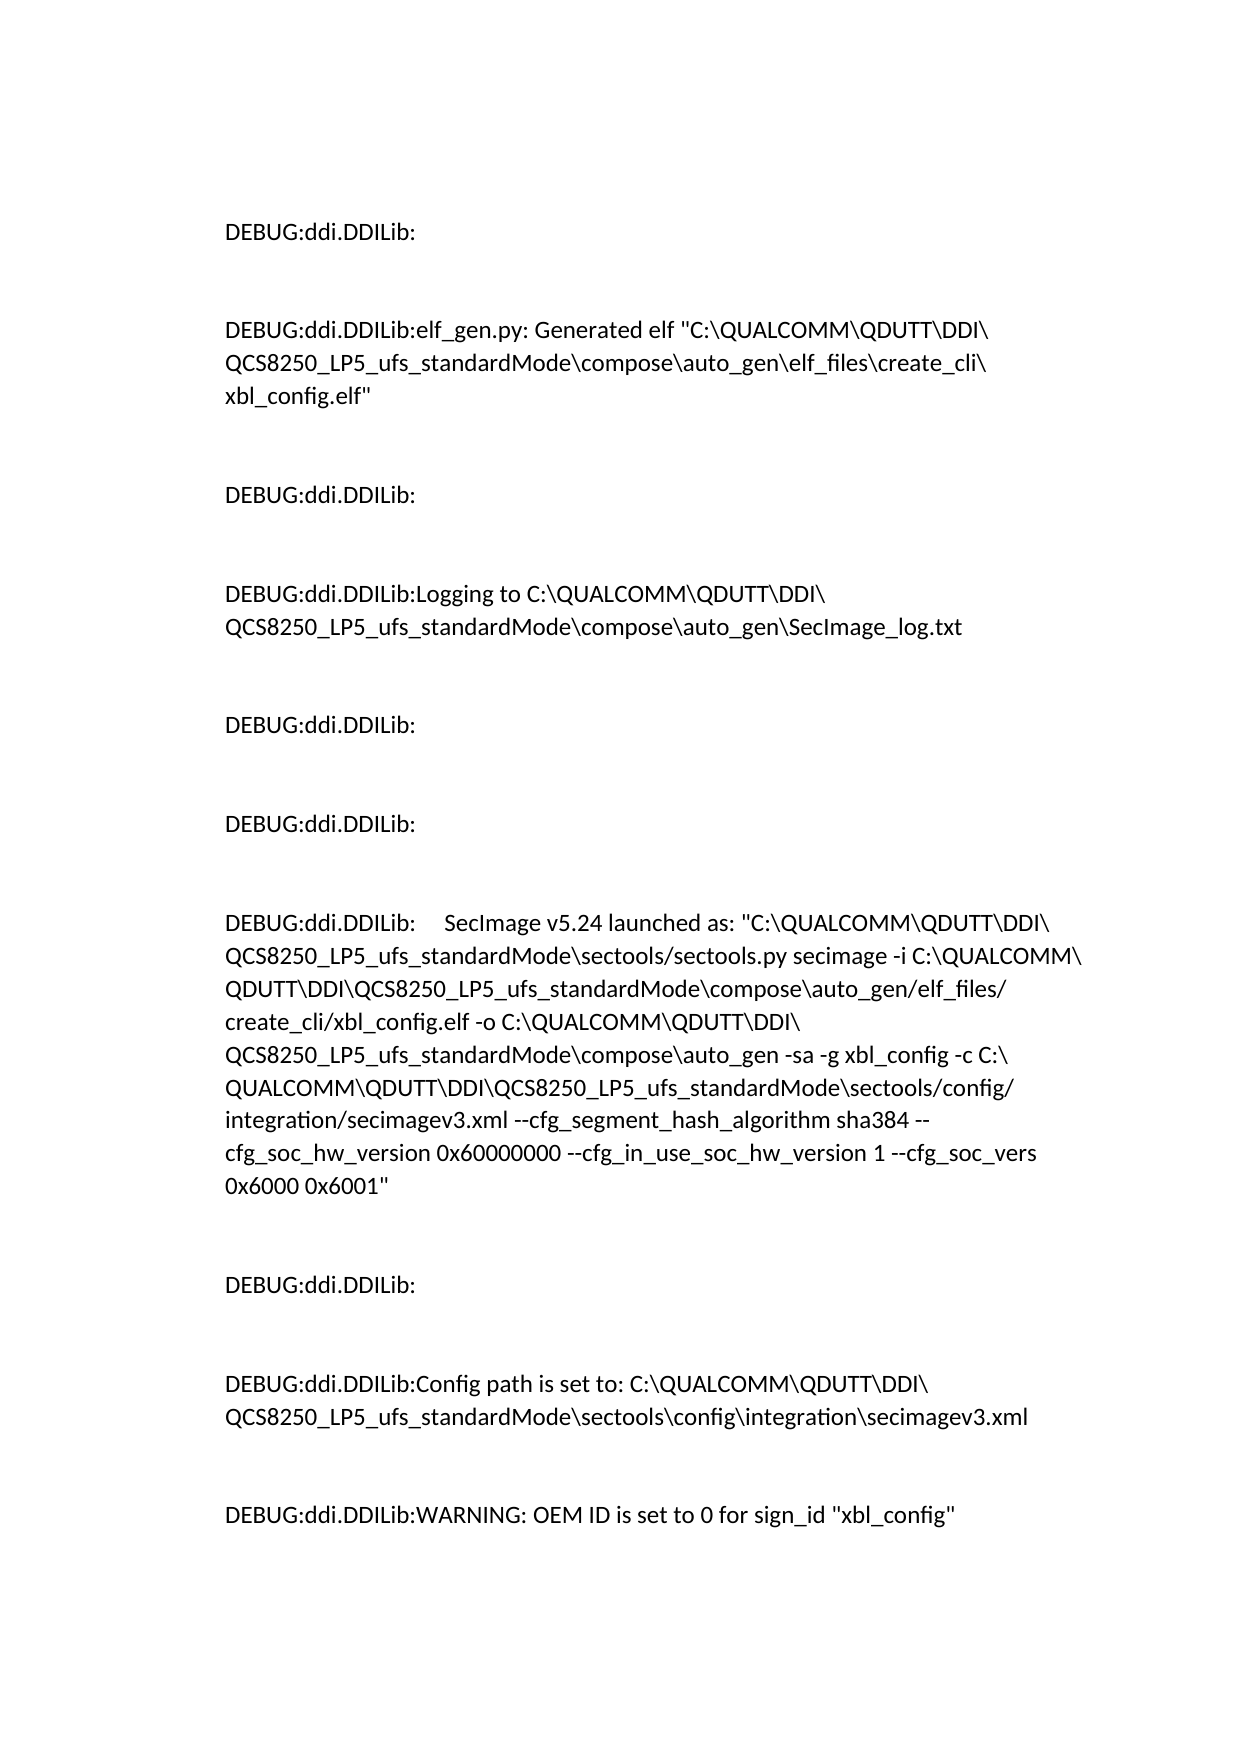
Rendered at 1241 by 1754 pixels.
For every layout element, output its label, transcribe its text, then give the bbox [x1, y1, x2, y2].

list DEBUG:ddi.DDILib:WARNING: OEM ID is set to 0 for sign_id "xbl_config" [225, 1499, 1090, 1530]
list DEBUG:ddi.DDILib: [225, 709, 1090, 740]
list DEBUG:ddi.DDILib:Logging to C:\QUALCOMM\QDUTT\DDI\QCS8250_LP5_ufs_standardMode\compose\auto_gen\SecImage_log.txt [225, 578, 1090, 641]
list DEBUG:ddi.DDILib:elf_gen.py: Generated elf "C:\QUALCOMM\QDUTT\DDI\QCS8250_LP5_ufs_standardMode\compose\auto_gen\elf_files\create_cli\xbl_config.elf" [225, 314, 1090, 411]
list DEBUG:ddi.DDILib: [225, 479, 1090, 510]
list DEBUG:ddi.DDILib: [225, 808, 1090, 839]
list DEBUG:ddi.DDILib: [225, 1269, 1090, 1300]
list DEBUG:ddi.DDILib: [225, 216, 1090, 246]
list DEBUG:ddi.DDILib:Config path is set to: C:\QUALCOMM\QDUTT\DDI\QCS8250_LP5_ufs_standardMode\sectools\config\integration\secimagev3.xml [225, 1368, 1090, 1431]
list DEBUG:ddi.DDILib: SecImage v5.24 launched as: "C:\QUALCOMM\QDUTT\DDI\QCS8250_LP5_ufs_standardMode\sectools/sectools.py secimage -i C:\QUALCOMM\QDUTT\DDI\QCS8250_LP5_ufs_standardMode\compose\auto_gen/elf_files/create_cli/xbl_config.elf -o C:\QUALCOMM\QDUTT\DDI\QCS8250_LP5_ufs_standardMode\compose\auto_gen -sa -g xbl_config -c C:\QUALCOMM\QDUTT\DDI\QCS8250_LP5_ufs_standardMode\sectools/config/integration/secimagev3.xml --cfg_segment_hash_algorithm sha384 --cfg_soc_hw_version 0x60000000 --cfg_in_use_soc_hw_version 1 --cfg_soc_vers 0x6000 0x6001" [225, 907, 1090, 1201]
